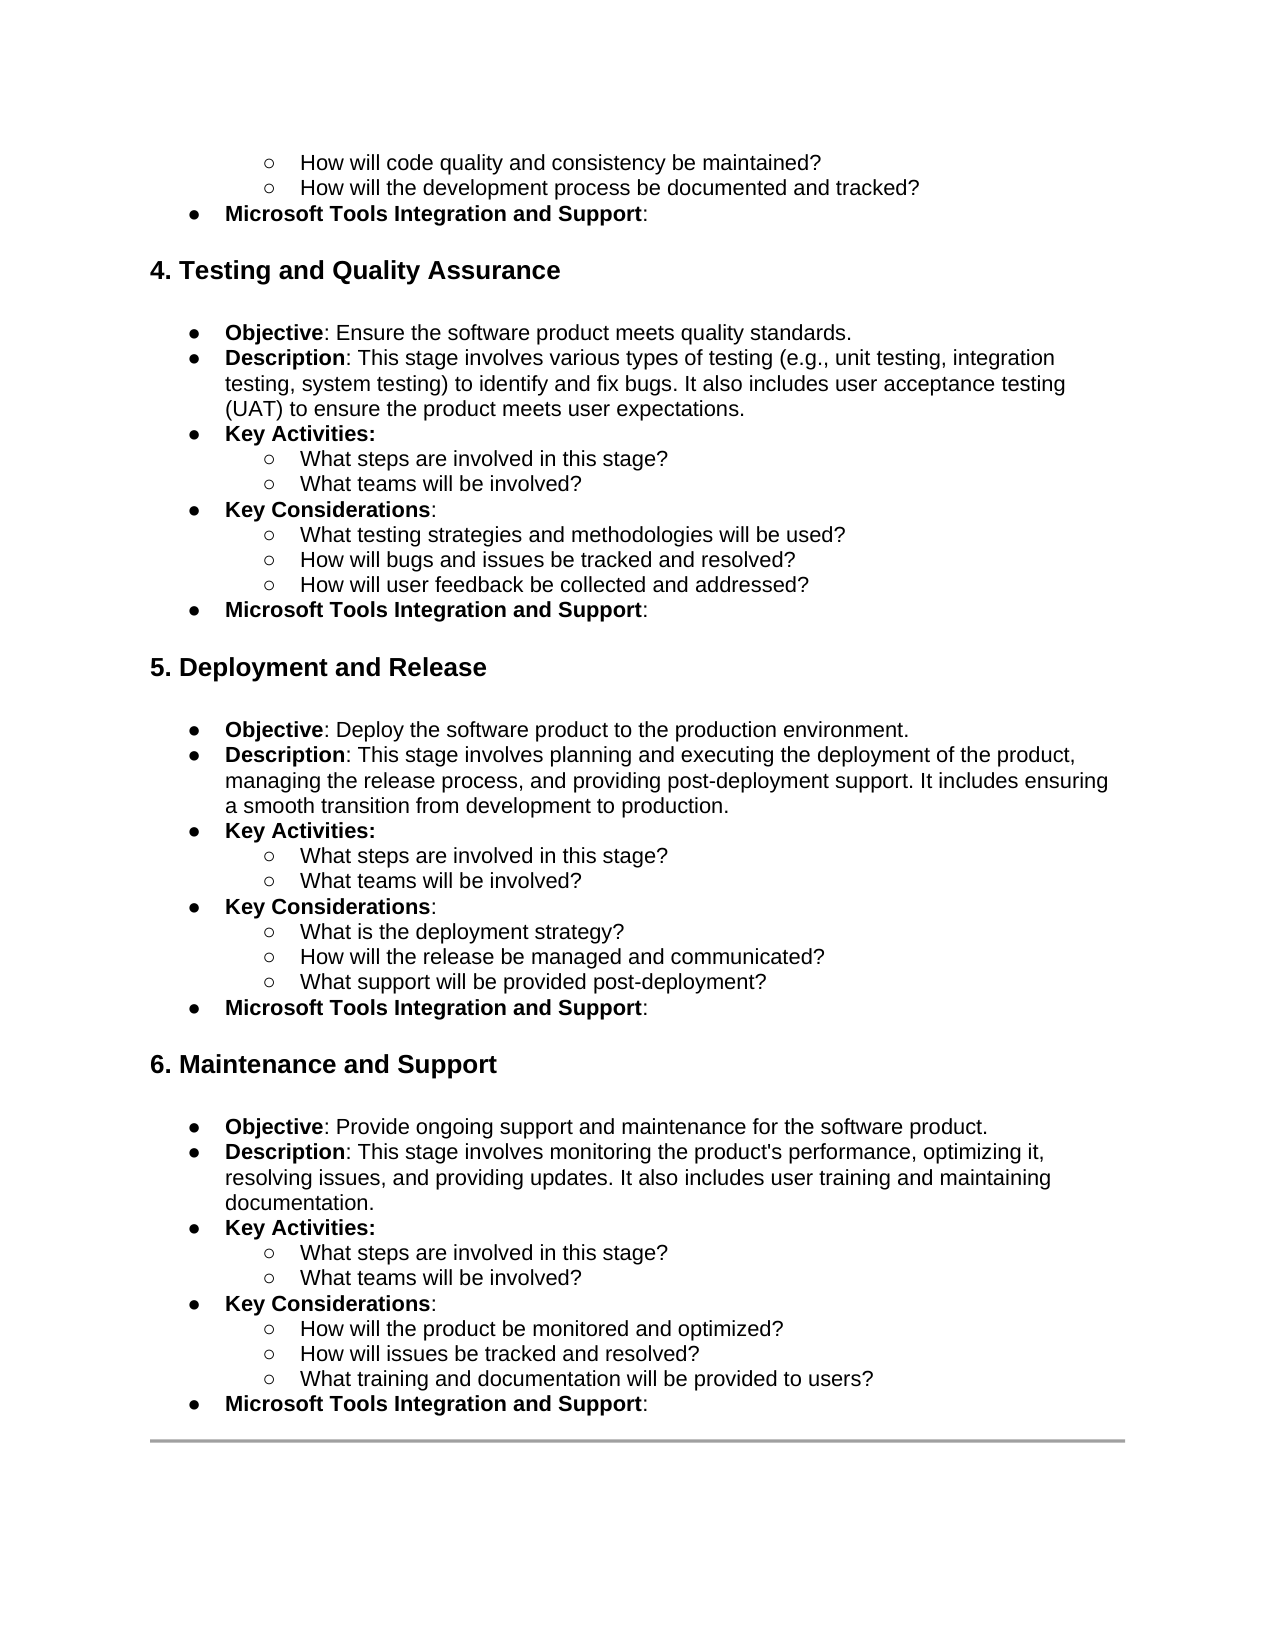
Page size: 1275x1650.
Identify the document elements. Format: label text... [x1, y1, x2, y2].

list What teams will be involved? [262, 868, 1125, 893]
list What is the deployment strategy? [262, 919, 1125, 944]
list What steps are involved in this stage? [262, 1240, 1125, 1265]
subtitle 6. Maintenance and Support [150, 1049, 1125, 1079]
list Key Activities: [187, 421, 1125, 446]
list What teams will be involved? [262, 1265, 1125, 1291]
list What training and documentation will be provided to users? [262, 1366, 1125, 1391]
list Microsoft Tools Integration and Support: [187, 1391, 1125, 1417]
list Microsoft Tools Integration and Support: [187, 994, 1125, 1019]
list How will bugs and issues be tracked and resolved? [262, 547, 1125, 572]
list How will code quality and consistency be maintained? [262, 150, 1125, 175]
list Key Considerations: [187, 1291, 1125, 1316]
list How will the release be managed and communicated? [262, 944, 1125, 969]
list Key Considerations: [187, 893, 1125, 919]
list Key Activities: [187, 1215, 1125, 1240]
subtitle 5. Deployment and Release [150, 652, 1125, 682]
list How will user feedback be collected and addressed? [262, 572, 1125, 597]
list Objective: Provide ongoing support and maintenance for the software product. [187, 1114, 1125, 1139]
list Key Activities: [187, 818, 1125, 843]
list What steps are involved in this stage? [262, 446, 1125, 471]
list Objective: Ensure the software product meets quality standards. [187, 320, 1125, 345]
list Description: This stage involves planning and executing the deployment of the product, managing the release process, and providing post-deployment support. It includes ensuring a smooth transition from development to production. [187, 742, 1125, 818]
list Microsoft Tools Integration and Support: [187, 597, 1125, 623]
list How will the development process be documented and tracked? [262, 175, 1125, 200]
list Objective: Deploy the software product to the production environment. [187, 717, 1125, 742]
list How will issues be tracked and resolved? [262, 1341, 1125, 1366]
list What teams will be involved? [262, 471, 1125, 497]
list What steps are involved in this stage? [262, 843, 1125, 868]
list How will the product be monitored and optimized? [262, 1316, 1125, 1341]
list Description: This stage involves monitoring the product's performance, optimizing it, resolving issues, and providing updates. It also includes user training and maintaining documentation. [187, 1139, 1125, 1215]
list Key Considerations: [187, 497, 1125, 522]
subtitle 4. Testing and Quality Assurance [150, 255, 1125, 285]
list Description: This stage involves various types of testing (e.g., unit testing, integration testing, system testing) to identify and fix bugs. It also includes user acceptance testing (UAT) to ensure the product meets user expectations. [187, 345, 1125, 421]
list What testing strategies and methodologies will be used? [262, 522, 1125, 547]
list Microsoft Tools Integration and Support: [187, 200, 1125, 226]
list What support will be provided post-deployment? [262, 969, 1125, 994]
